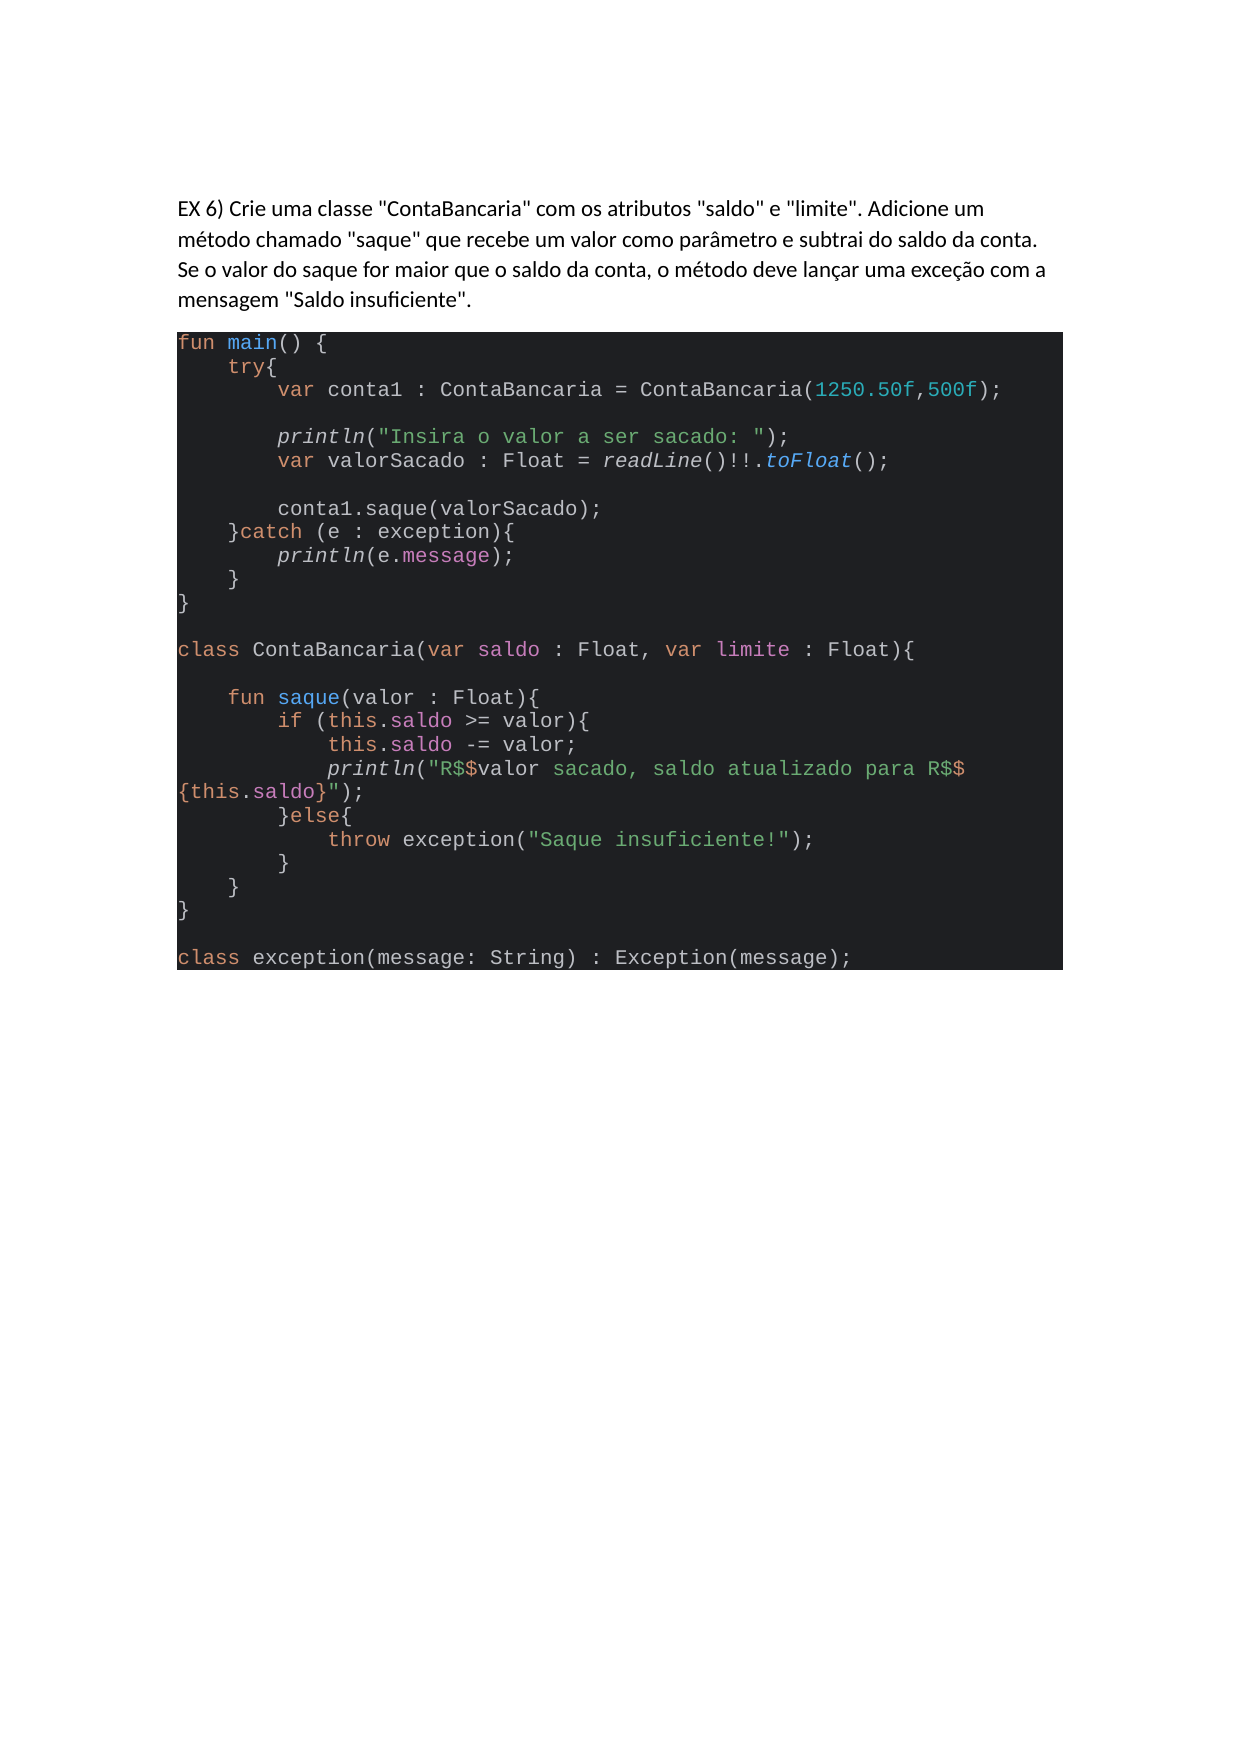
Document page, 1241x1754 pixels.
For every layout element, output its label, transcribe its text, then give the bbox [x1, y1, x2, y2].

text EX 6) Crie uma classe "ContaBancaria" com os atributos "saldo" e "limite". Adicione um método chamado "saque" que recebe um valor como parâmetro e subtrai do saldo da conta. Se o valor do saque for maior que o saldo da conta, o método deve lançar uma exceção com a mensagem "Saldo insuficiente". [177, 194, 1063, 313]
text fun main() { try{ var conta1 : ContaBancaria = ContaBancaria(1250.50f,500f); println("Insira o valor a ser sacado: "); var valorSacado : Float = readLine()!!.toFloat(); conta1.saque(valorSacado); }catch (e : exception){ println(e.message); } } class ContaBancaria(var saldo : Float, var limite : Float){ fun saque(valor : Float){ if (this.saldo >= valor){ this.saldo -= valor; println("R$$valor sacado, saldo atualizado para R$${this.saldo}"); }else{ throw exception("Saque insuficiente!"); } } } class exception(message: String) : Exception(message); [177, 332, 1063, 970]
